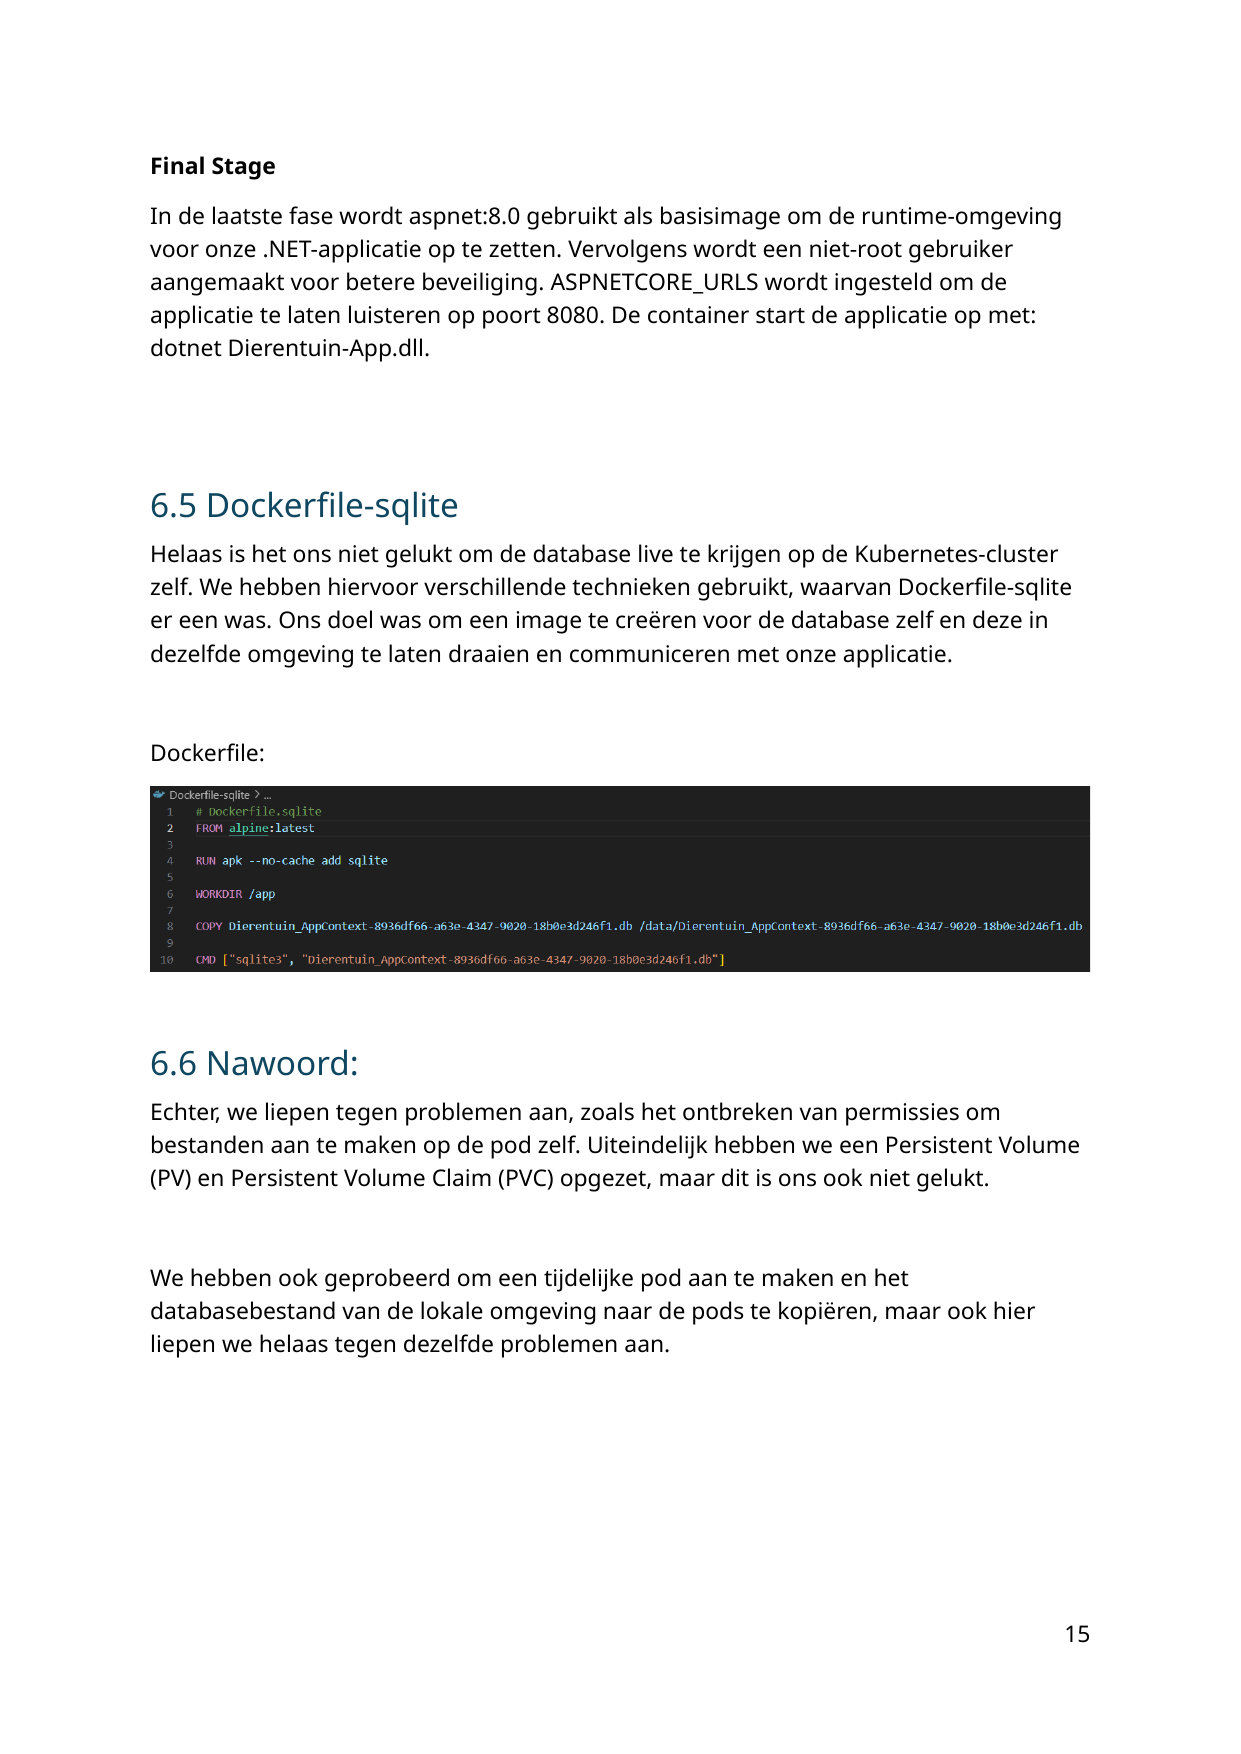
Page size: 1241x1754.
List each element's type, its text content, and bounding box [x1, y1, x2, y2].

subtitle 6.6 Nawoord: [150, 1039, 1090, 1085]
text We hebben ook geprobeerd om een tijdelijke pod aan te maken en het databasebestand van de lokale omgeving naar de pods te kopiëren, maar ook hier liepen we helaas tegen dezelfde problemen aan. [150, 1262, 1090, 1359]
text Final Stage [150, 150, 1090, 181]
text Helaas is het ons niet gelukt om de database live te krijgen op de Kubernetes-cluster zelf. We hebben hiervoor verschillende technieken gebruikt, waarvan Dockerfile-sqlite er een was. Ons doel was om een image te creëren voor de database zelf en deze in dezelfde omgeving te laten draaien en communiceren met onze applicatie. [150, 538, 1090, 669]
text In de laatste fase wordt aspnet:8.0 gebruikt als basisimage om de runtime-omgeving voor onze .NET-applicatie op te zetten. Vervolgens wordt een niet-root gebruiker aangemaakt voor betere beveiliging. ASPNETCORE_URLS wordt ingesteld om de applicatie te laten luisteren op poort 8080. De container start de applicatie op met: dotnet Dierentuin-App.dll. [150, 200, 1090, 363]
picture [150, 786, 1091, 972]
text Echter, we liepen tegen problemen aan, zoals het ontbreken van permissies om bestanden aan te maken op de pod zelf. Uiteindelijk hebben we een Persistent Volume (PV) en Persistent Volume Claim (PVC) opgezet, maar dit is ons ook niet gelukt. [150, 1096, 1090, 1193]
text Dockerfile: [150, 737, 1090, 768]
subtitle 6.5 Dockerfile-sqlite [150, 482, 1090, 527]
